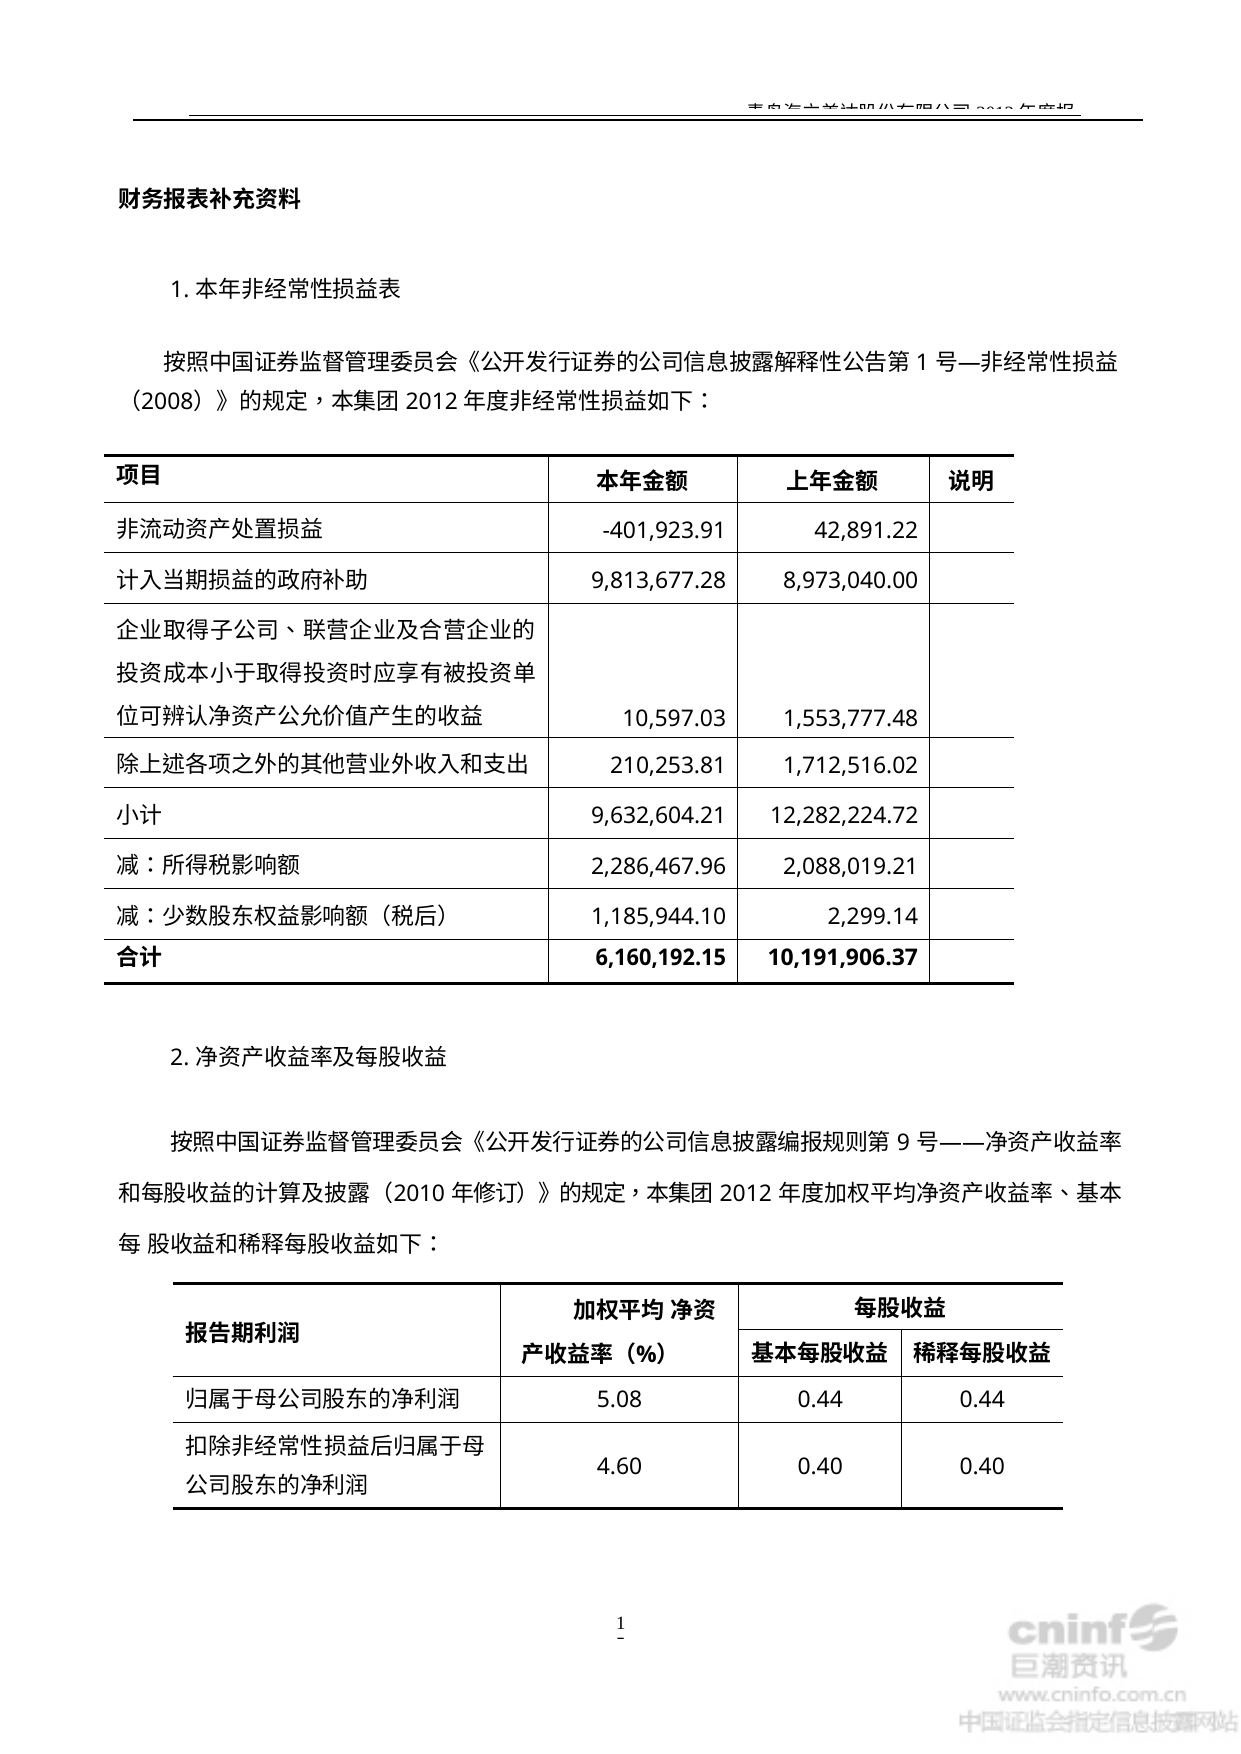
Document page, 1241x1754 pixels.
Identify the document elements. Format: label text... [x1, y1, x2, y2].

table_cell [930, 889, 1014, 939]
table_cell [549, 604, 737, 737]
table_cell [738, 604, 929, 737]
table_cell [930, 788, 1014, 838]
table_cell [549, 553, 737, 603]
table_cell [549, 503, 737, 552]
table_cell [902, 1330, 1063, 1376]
text 2. 净资产收益率及每股收益 [170, 1041, 1240, 1073]
picture [958, 1593, 1241, 1754]
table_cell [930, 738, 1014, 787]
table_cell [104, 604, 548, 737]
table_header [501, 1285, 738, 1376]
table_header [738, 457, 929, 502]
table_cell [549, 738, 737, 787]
text 按照中国证券监督管理委员会《公开发行证券的公司信息披露解释性公告第 1 号—非经常性损益 [164, 346, 1240, 377]
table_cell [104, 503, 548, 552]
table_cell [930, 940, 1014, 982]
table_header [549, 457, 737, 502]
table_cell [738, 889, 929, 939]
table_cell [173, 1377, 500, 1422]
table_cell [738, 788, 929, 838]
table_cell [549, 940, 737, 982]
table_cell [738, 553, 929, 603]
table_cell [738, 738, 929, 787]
text （2008）》的规定，本集团 2012 年度非经常性损益如下： [118, 384, 1240, 416]
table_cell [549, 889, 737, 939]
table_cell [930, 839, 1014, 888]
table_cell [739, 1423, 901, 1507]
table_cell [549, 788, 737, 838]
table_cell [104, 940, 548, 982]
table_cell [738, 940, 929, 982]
text 按照中国证券监督管理委员会《公开发行证券的公司信息披露编报规则第 9 号——净资产收益率 和每股收益的计算及披露（2010 年修订）》的规定，本集团 2012 年度加权平均净资产收益率、基本每 股收益和稀释每股收益如下： [118, 1126, 1122, 1259]
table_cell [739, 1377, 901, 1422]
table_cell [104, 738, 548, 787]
subtitle 财务报表补充资料 [118, 183, 1240, 214]
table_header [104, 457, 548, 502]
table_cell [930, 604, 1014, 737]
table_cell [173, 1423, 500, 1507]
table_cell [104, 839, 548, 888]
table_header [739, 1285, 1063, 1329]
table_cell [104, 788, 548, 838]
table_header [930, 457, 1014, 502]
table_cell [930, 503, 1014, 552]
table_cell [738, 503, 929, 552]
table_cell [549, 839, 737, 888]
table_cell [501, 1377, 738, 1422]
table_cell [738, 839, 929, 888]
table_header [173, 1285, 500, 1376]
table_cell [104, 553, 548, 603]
text 1. 本年非经常性损益表 [170, 273, 1240, 304]
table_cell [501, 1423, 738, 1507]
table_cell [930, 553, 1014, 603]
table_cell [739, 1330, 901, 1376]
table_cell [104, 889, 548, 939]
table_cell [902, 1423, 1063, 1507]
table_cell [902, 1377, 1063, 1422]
